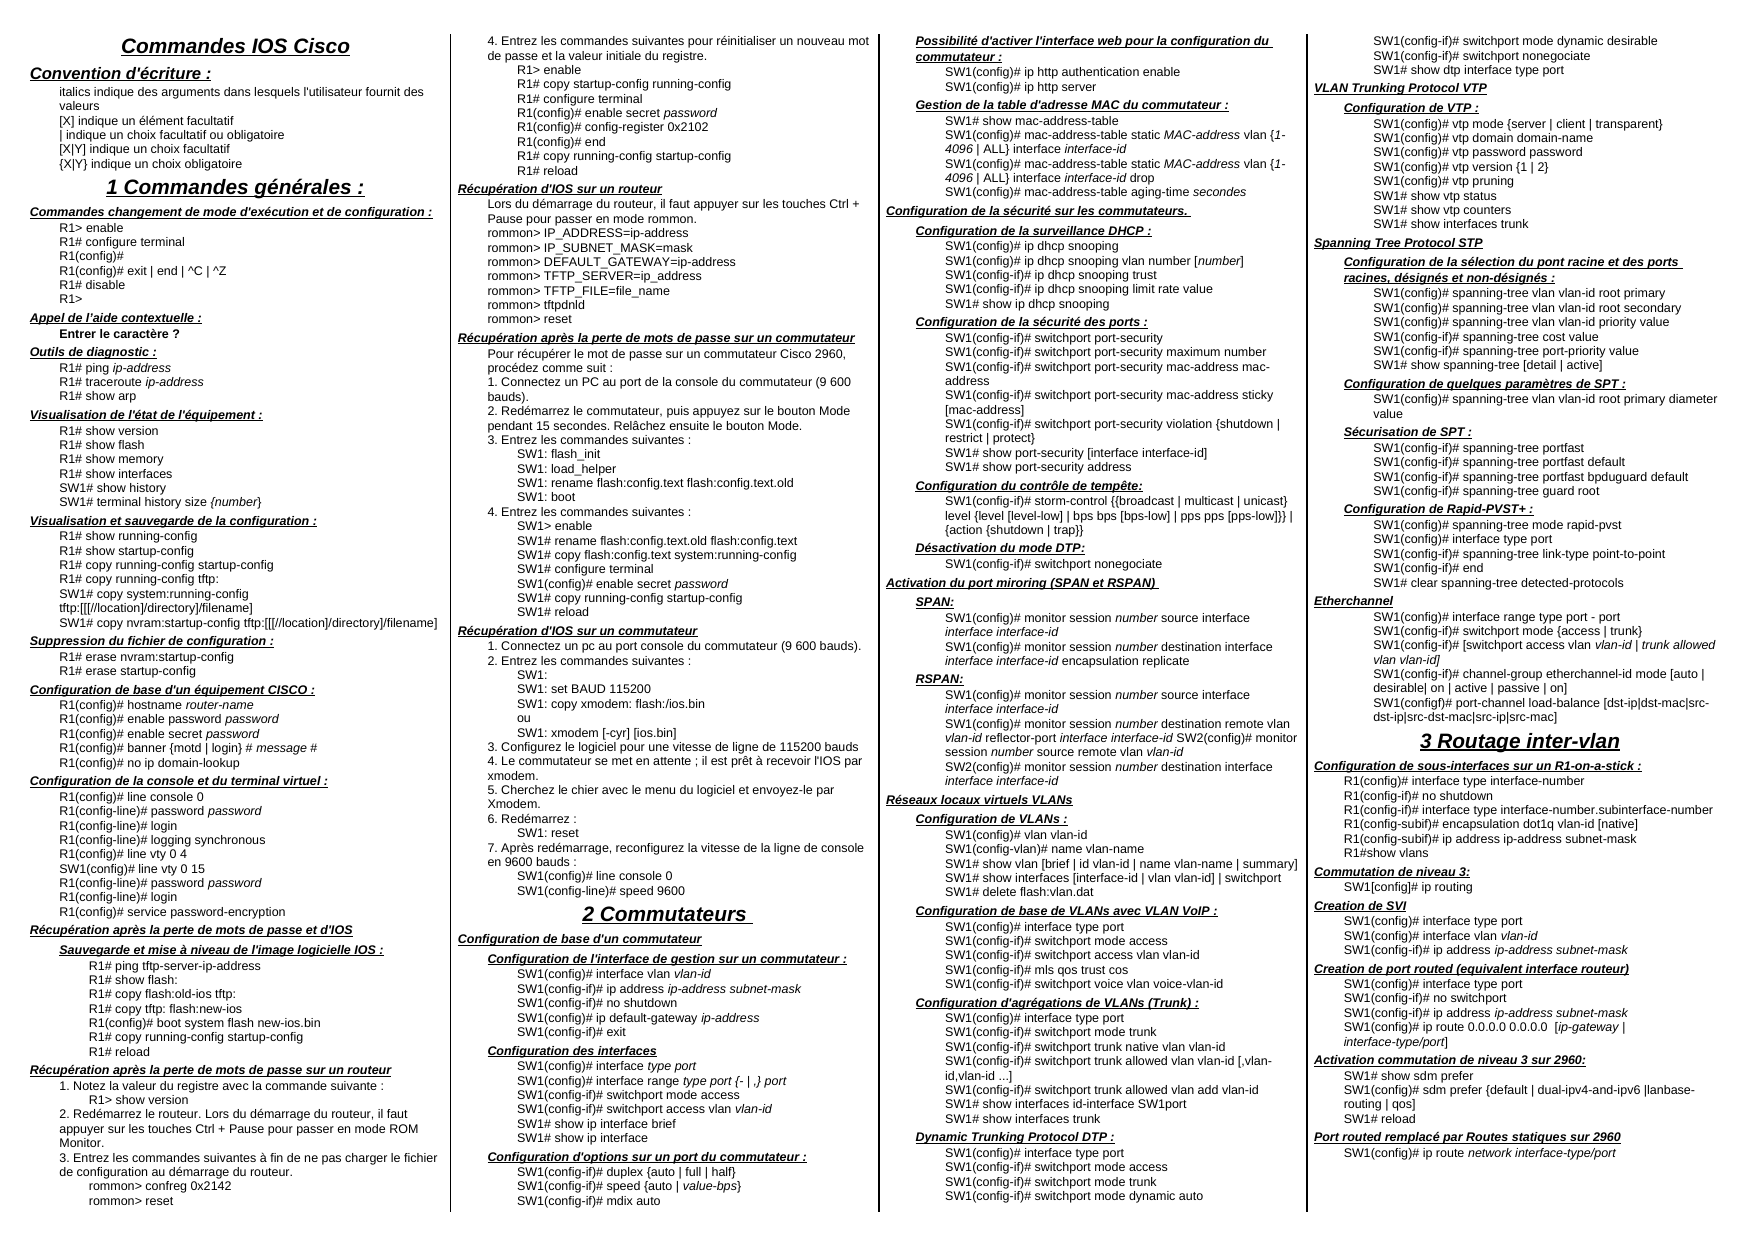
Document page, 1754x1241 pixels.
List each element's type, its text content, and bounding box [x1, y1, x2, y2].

text SW1# delete flash:vlan.dat [945, 885, 1299, 899]
subtitle Activation commutation de niveau 3 sur 2960: [1314, 1053, 1728, 1067]
text SW1(config-if)# spanning-tree portfast default [1373, 455, 1728, 469]
subtitle Appel de l’aide contextuelle : [29, 311, 443, 325]
subtitle 3 Routage inter-vlan [1314, 728, 1728, 752]
text SW1# show dtp interface type port [1373, 62, 1728, 77]
text SW1(config)# monitor session number source interface interface interface-id [945, 610, 1299, 639]
subtitle Configuration des interfaces [487, 1043, 871, 1058]
text SW1(config-if)# storm-control {{broadcast | multicast | unicast} level {level [level-low] | bps bps [bps-low] | pps pps [pps-low]}} | {action {shutdown | trap}} [945, 494, 1299, 537]
text SW1(config-if)# spanning-tree cost value [1373, 329, 1728, 344]
text R1# show running-config [59, 529, 443, 543]
text SW1# configure terminal [517, 562, 871, 576]
text SW1(config)# interface type port [945, 1145, 1299, 1160]
text R1(config-if)# interface type interface-number.subinterface-number [1344, 803, 1728, 817]
text SW1(config-if)# switchport mode dynamic auto [945, 1188, 1299, 1203]
subtitle Dynamic Trunking Protocol DTP : [915, 1130, 1299, 1144]
text SW1(config)# monitor session number destination interface interface interface-id encapsulation replicate [945, 639, 1299, 668]
text R1(config)# line console 0 [59, 789, 443, 804]
text SW1(config)# vtp mode {server | client | transparent} [1373, 116, 1728, 131]
text SW1: flash_init [517, 447, 871, 461]
text SW1(config)# line vty 0 15 [59, 861, 443, 876]
text R1# copy running-config tftp: [59, 572, 443, 587]
text R1# copy startup-config running-config [517, 77, 871, 91]
subtitle Configuration d'agrégations de VLANs (Trunk) : [915, 995, 1299, 1009]
subtitle Récupération après la perte de mots de passe et d'IOS [29, 923, 443, 937]
text SW1(config)# vtp version {1 | 2} [1373, 159, 1728, 174]
text SW1(config-if)# switchport trunk allowed vlan vlan-id [,vlan-id,vlan-id ...] [945, 1054, 1299, 1083]
text R1(config-line)# logging synchronous [59, 832, 443, 847]
subtitle Visualisation et sauvegarde de la configuration : [29, 513, 443, 528]
text SW1(config)# vtp password password [1373, 145, 1728, 159]
text SW1# show history [59, 481, 443, 495]
text 7. Après redémarrage, reconfigurez la vitesse de la ligne de console en 9600 bauds : [487, 840, 871, 869]
subtitle Configuration de la sécurité des ports : [915, 315, 1299, 329]
text R1> enable [59, 220, 443, 235]
text SW1(config)# spanning-tree vlan vlan-id root primary diameter value [1373, 392, 1728, 421]
text italics indique des arguments dans lesquels l'utilisateur fournit des valeurs [59, 84, 443, 113]
text SW1(config)# interface type port [945, 1011, 1299, 1025]
text 2. Redémarrez le routeur. Lors du démarrage du routeur, il faut appuyer sur les touches Ctrl + Pause pour passer en mode ROM Monitor. [59, 1107, 443, 1150]
text SW1(config-if)# spanning-tree portfast bpduguard default [1373, 469, 1728, 484]
text rommon> tftpdnld [487, 298, 871, 312]
text SW1(config-if)# spanning-tree portfast [1373, 441, 1728, 455]
text SW1(config-if)# switchport port-security [945, 330, 1299, 345]
text SW1(config)# ip route network interface-type/port [1343, 1146, 1728, 1160]
text R1# erase startup-config [59, 664, 443, 678]
text SW1# show mac-address-table [945, 113, 1299, 128]
subtitle Commandes IOS Cisco [29, 34, 443, 58]
text SW1# show interfaces id-interface SW1port [945, 1097, 1299, 1111]
text SW1(config-if)# speed {auto | value-bps} [517, 1179, 871, 1193]
text SW1(config)# vlan vlan-id [945, 828, 1299, 842]
subtitle Configuration de la sécurité sur les commutateurs. [886, 204, 1299, 218]
text R1(config)# hostname router-name [59, 698, 443, 712]
text SW1(config-if)# switchport mode {access | trunk} [1373, 624, 1728, 638]
text R1(config-line)# login [59, 818, 443, 832]
subtitle Récupération d'IOS sur un commutateur [458, 623, 871, 638]
subtitle Configuration de base d'un équipement CISCO : [29, 682, 443, 697]
text SW1: [517, 668, 871, 682]
subtitle Gestion de la table d'adresse MAC du commutateur : [915, 98, 1299, 112]
subtitle Convention d'écriture : [29, 64, 443, 83]
text SW1(config-if)# ip dhcp snooping trust [945, 268, 1299, 282]
subtitle Configuration de base de VLANs avec VLAN VoIP : [915, 904, 1299, 918]
subtitle SPAN: [915, 595, 1299, 609]
text R1# show startup-config [59, 543, 443, 558]
text SW1(config-if)# spanning-tree port-priority value [1373, 344, 1728, 358]
text | indique un choix facultatif ou obligatoire [59, 127, 443, 142]
text SW1(config-if)# spanning-tree guard root [1373, 484, 1728, 498]
subtitle Configuration de base d'un commutateur [458, 932, 871, 946]
text 2. Entrez les commandes suivantes : [487, 653, 871, 668]
text SW1(config-if)# no shutdown [517, 996, 871, 1010]
subtitle Sécurisation de SPT : [1343, 425, 1728, 439]
text SW1(config)# monitor session number source interface interface interface-id [945, 688, 1299, 716]
subtitle Etherchannel [1314, 594, 1728, 608]
text SW1(config-if)# switchport port-security violation {shutdown | restrict | protect} [945, 417, 1299, 445]
text SW1(config)# ip dhcp snooping vlan number [number] [945, 253, 1299, 268]
text SW1: reset [517, 826, 871, 840]
text R1(config-if)# no shutdown [1344, 788, 1728, 803]
text SW1# show vtp counters [1373, 202, 1728, 217]
subtitle Réseaux locaux virtuels VLANs [886, 792, 1299, 807]
text ou [517, 711, 871, 725]
text 1. Connectez un PC au port de la console du commutateur (9 600 bauds). [487, 375, 871, 404]
subtitle Configuration de sous-interfaces sur un R1-on-a-stick : [1314, 758, 1728, 773]
text 1. Connectez un pc au port console du commutateur (9 600 bauds). [487, 639, 871, 653]
text SW2(config)# monitor session number destination interface interface interface-id [945, 759, 1299, 788]
text Pour récupérer le mot de passe sur un commutateur Cisco 2960, procédez comme suit : [487, 346, 871, 375]
text SW1# show interfaces trunk [945, 1111, 1299, 1126]
text R1> show version [89, 1093, 443, 1107]
text SW1(config)# monitor session number destination remote vlan vlan-id reflector-port interface interface-id SW2(config)# monitor session number source remote vlan vlan-id [945, 716, 1299, 759]
text SW1# copy system:running-config tftp:[[[//location]/directory]/filename] [59, 587, 443, 615]
text SW1> enable [517, 519, 871, 533]
text SW1: copy xmodem: flash:/ios.bin [517, 697, 871, 711]
text SW1# show vlan [brief | id vlan-id | name vlan-name | summary] [945, 856, 1299, 871]
text SW1# reload [1343, 1111, 1728, 1126]
text SW1# rename flash:config.text.old flash:config.text [517, 533, 871, 547]
text SW1: load_helper [517, 461, 871, 476]
text SW1(config)# interface type port [945, 919, 1299, 933]
subtitle Activation du port miroring (SPAN et RSPAN) [886, 575, 1299, 589]
text SW1(config-if)# no switchport [1343, 991, 1728, 1006]
text SW1(config)# ip http authentication enable [945, 65, 1299, 79]
text SW1# show vtp status [1373, 188, 1728, 202]
text 4. Entrez les commandes suivantes : [487, 504, 871, 519]
text SW1(config-if)# switchport mode trunk [945, 1025, 1299, 1039]
text R1# copy running-config startup-config [59, 558, 443, 572]
subtitle Désactivation du mode DTP: [915, 541, 1299, 556]
text SW1(config-if)# switchport mode dynamic desirable [1373, 34, 1728, 48]
text SW1(config)# interface vlan vlan-id [1343, 928, 1728, 943]
text SW1(config-if)# mdix auto [517, 1193, 871, 1208]
text SW1(config)# interface range type port - port [1373, 609, 1728, 624]
subtitle Sauvegarde et mise à niveau de l'image logicielle IOS : [59, 943, 443, 957]
text SW1# terminal history size {number} [59, 495, 443, 509]
text SW1(config-if)# switchport mode access [945, 1160, 1299, 1174]
text SW1: set BAUD 115200 [517, 682, 871, 697]
text R1# reload [517, 163, 871, 177]
text SW1(config)# interface type port [1343, 977, 1728, 991]
text SW1# show ip interface [517, 1131, 871, 1145]
text rommon> TFTP_FILE=file_name [487, 283, 871, 298]
subtitle 2 Commutateurs [458, 902, 871, 926]
text R1# copy running-config startup-config [517, 149, 871, 163]
subtitle Configuration d'options sur un port du commutateur : [487, 1149, 871, 1163]
subtitle Creation de port routed (equivalent interface routeur) [1314, 961, 1728, 976]
text SW1(config-if)# spanning-tree link-type point-to-point [1373, 546, 1728, 561]
text R1# show flash [59, 437, 443, 452]
text 3. Entrez les commandes suivantes : [487, 432, 871, 447]
subtitle Configuration de VTP : [1343, 101, 1728, 115]
subtitle Récupération après la perte de mots de passe sur un routeur [29, 1063, 443, 1077]
text R1# ping tftp-server-ip-address [89, 958, 443, 972]
subtitle Configuration de Rapid-PVST+ : [1343, 502, 1728, 517]
subtitle Récupération après la perte de mots de passe sur un commutateur [458, 331, 871, 345]
text SW1(config-if)# mls qos trust cos [945, 962, 1299, 977]
text 4. Entrez les commandes suivantes pour réinitialiser un nouveau mot de passe et la valeur initiale du registre. [487, 34, 871, 62]
text R1(config)# enable secret password [517, 106, 871, 120]
text SW1# show interfaces trunk [1373, 217, 1728, 231]
subtitle Commandes changement de mode d'exécution et de configuration : [29, 205, 443, 219]
text SW1(config-if)# channel-group etherchannel-id mode [auto | desirable| on | active | passive | on] [1373, 667, 1728, 696]
text SW1(config-if)# switchport mode access [517, 1087, 871, 1102]
text rommon> reset [89, 1193, 443, 1208]
text R1> enable [517, 62, 871, 77]
text SW1# show interfaces [interface-id | vlan vlan-id] | switchport [945, 871, 1299, 885]
text R1# show memory [59, 452, 443, 466]
text Entrer le caractère ? [59, 326, 443, 341]
subtitle Commutation de niveau 3: [1314, 864, 1728, 879]
text R1(config)# end [517, 134, 871, 149]
text SW1# show sdm prefer [1343, 1068, 1728, 1083]
text SW1: xmodem [-cyr] [ios.bin] [517, 725, 871, 740]
text R1(config)# no ip domain-lookup [59, 755, 443, 770]
text 3. Entrez les commandes suivantes à fin de ne pas charger le fichier de configuration au démarrage du routeur. [59, 1150, 443, 1179]
subtitle Spanning Tree Protocol STP [1314, 235, 1728, 250]
text SW1(config-if)# switchport voice vlan voice-vlan-id [945, 977, 1299, 991]
text SW1# copy running-config startup-config [517, 591, 871, 605]
text SW1(config)# interface type port [1373, 532, 1728, 546]
text 4. Le commutateur se met en attente ; il est prêt à recevoir l'IOS par xmodem. [487, 754, 871, 783]
text SW1(config)# ip http server [945, 79, 1299, 93]
text R1(config-subif)# encapsulation dot1q vlan-id [native] [1344, 817, 1728, 831]
text SW1(config-if)# [switchport access vlan vlan-id | trunk allowed vlan vlan-id] [1373, 638, 1728, 667]
text R1# erase nvram:startup-config [59, 649, 443, 664]
text SW1: rename flash:config.text flash:config.text.old [517, 476, 871, 490]
subtitle Configuration de l'interface de gestion sur un commutateur : [487, 952, 871, 966]
text SW1# show ip interface brief [517, 1116, 871, 1131]
text R1(config)# interface type interface-number [1344, 774, 1728, 788]
subtitle Outils de diagnostic : [29, 345, 443, 359]
subtitle Port routed remplacé par Routes statiques sur 2960 [1314, 1130, 1728, 1144]
text SW1(config)# line console 0 [517, 869, 871, 883]
text SW1(config-if)# switchport port-security mac-address mac-address [945, 359, 1299, 388]
text SW1(config)# sdm prefer {default | dual-ipv4-and-ipv6 |lanbase-routing | qos] [1343, 1083, 1728, 1111]
text SW1(configf)# port-channel load-balance [dst-ip|dst-mac|src-dst-ip|src-dst-mac|src-ip|src-mac] [1373, 696, 1728, 724]
subtitle Récupération d'IOS sur un routeur [458, 182, 871, 196]
text SW1(config-if)# ip address ip-address subnet-mask [1343, 1006, 1728, 1020]
text SW1(config-if)# switchport port-security maximum number [945, 345, 1299, 359]
subtitle Configuration du contrôle de tempête: [915, 478, 1299, 493]
text SW1(config)# spanning-tree mode rapid-pvst [1373, 518, 1728, 532]
text 1. Notez la valeur du registre avec la commande suivante : [59, 1078, 443, 1093]
subtitle Configuration de la console et du terminal virtuel : [29, 774, 443, 788]
text rommon> IP_ADDRESS=ip-address [487, 226, 871, 240]
text R1# show arp [59, 389, 443, 403]
text SW1(config-if)# switchport nonegociate [945, 557, 1299, 571]
text 3. Configurez le logiciel pour une vitesse de ligne de 115200 bauds [487, 740, 871, 754]
text SW1# copy flash:config.text system:running-config [517, 547, 871, 562]
text 6. Redémarrez : [487, 812, 871, 826]
text SW1(config)# ip route 0.0.0.0 0.0.0.0 [ip-gateway | interface-type/port] [1343, 1020, 1728, 1049]
text R1# show version [59, 423, 443, 437]
text R1# show interfaces [59, 466, 443, 481]
text SW1(config-if)# duplex {auto | full | half} [517, 1165, 871, 1179]
text rommon> DEFAULT_GATEWAY=ip-address [487, 255, 871, 269]
text rommon> IP_SUBNET_MASK=mask [487, 240, 871, 255]
text R1# copy running-config startup-config [89, 1030, 443, 1044]
text R1# reload [89, 1044, 443, 1059]
text SW1(config-if)# switchport trunk allowed vlan add vlan-id [945, 1083, 1299, 1097]
text R1(config-line)# password password [59, 876, 443, 890]
text SW1(config-if)# switchport access vlan vlan-id [945, 948, 1299, 962]
text rommon> confreg 0x2142 [89, 1179, 443, 1193]
subtitle 1 Commandes générales : [29, 175, 443, 199]
text R1(config)# banner {motd | login} # message # [59, 741, 443, 755]
text SW1(config)# interface range type port {- | ,} port [517, 1073, 871, 1087]
text R1(config-subif)# ip address ip-address subnet-mask [1344, 831, 1728, 846]
text SW1(config-if)# switchport port-security mac-address sticky [mac-address] [945, 388, 1299, 417]
text R1(config)# boot system flash new-ios.bin [89, 1016, 443, 1030]
text R1# configure terminal [59, 235, 443, 249]
text {X|Y} indique un choix obligatoire [59, 156, 443, 171]
text rommon> reset [487, 312, 871, 327]
subtitle Possibilité d'activer l'interface web pour la configuration du commutateur : [915, 34, 1299, 64]
text SW1[config]# ip routing [1344, 880, 1728, 894]
text SW1(config-if)# switchport mode trunk [945, 1174, 1299, 1188]
text SW1(config-if)# switchport nonegociate [1373, 48, 1728, 62]
text R1# traceroute ip-address [59, 375, 443, 389]
text SW1(config-if)# end [1373, 561, 1728, 575]
text R1(config)# service password-encryption [59, 904, 443, 919]
text R1# copy flash:old-ios tftp: [89, 987, 443, 1001]
text R1# configure terminal [517, 91, 871, 106]
text [X] indique un élément facultatif [59, 113, 443, 127]
subtitle Suppression du fichier de configuration : [29, 634, 443, 648]
text R1(config)# exit | end | ^C | ^Z [59, 263, 443, 278]
text SW1(config-if)# switchport access vlan vlan-id [517, 1102, 871, 1116]
text SW1# show port-security [interface interface-id] [945, 445, 1299, 460]
text R1> [59, 292, 443, 307]
text R1(config-line)# login [59, 890, 443, 904]
text 5. Cherchez le chier avec le menu du logiciel et envoyez-le par Xmodem. [487, 783, 871, 812]
subtitle RSPAN: [915, 672, 1299, 686]
subtitle VLAN Trunking Protocol VTP [1314, 81, 1728, 95]
text SW1(config-if)# switchport mode access [945, 933, 1299, 948]
text R1(config)# [59, 249, 443, 263]
text SW1(config)# interface type port [517, 1059, 871, 1073]
text SW1(config-if)# ip address ip-address subnet-mask [1343, 943, 1728, 957]
subtitle Configuration de VLANs : [915, 812, 1299, 826]
text SW1(config)# mac-address-table aging-time secondes [945, 185, 1299, 199]
text R1(config)# config-register 0x2102 [517, 120, 871, 134]
text SW1(config-if)# ip dhcp snooping limit rate value [945, 282, 1299, 296]
text SW1(config)# interface vlan vlan-id [517, 967, 871, 982]
text SW1# show spanning-tree [detail | active] [1373, 358, 1728, 372]
subtitle Creation de SVI [1314, 898, 1728, 913]
text SW1(config)# mac-address-table static MAC-address vlan {1-4096 | ALL} interface interface-id drop [945, 156, 1299, 185]
text R1#show vlans [1344, 846, 1728, 860]
text R1(config)# enable secret password [59, 727, 443, 741]
text SW1(config)# ip default-gateway ip-address [517, 1010, 871, 1025]
text SW1(config)# mac-address-table static MAC-address vlan {1-4096 | ALL} interface interface-id [945, 128, 1299, 156]
text SW1# show port-security address [945, 460, 1299, 474]
text R1# show flash: [89, 972, 443, 987]
text SW1(config)# enable secret password [517, 576, 871, 591]
text SW1(config-if)# exit [517, 1025, 871, 1039]
text SW1(config)# spanning-tree vlan vlan-id priority value [1373, 315, 1728, 329]
text SW1(config)# spanning-tree vlan vlan-id root secondary [1373, 301, 1728, 315]
text SW1# show ip dhcp snooping [945, 296, 1299, 311]
text SW1(config-if)# switchport trunk native vlan vlan-id [945, 1039, 1299, 1054]
text SW1# reload [517, 605, 871, 619]
text SW1# copy nvram:startup-config tftp:[[[//location]/directory]/filename] [59, 615, 443, 630]
text [X|Y] indique un choix facultatif [59, 142, 443, 156]
text SW1(config)# ip dhcp snooping [945, 239, 1299, 253]
text SW1(config)# vtp domain domain-name [1373, 131, 1728, 145]
text R1# copy tftp: flash:new-ios [89, 1001, 443, 1016]
text SW1(config)# spanning-tree vlan vlan-id root primary [1373, 286, 1728, 301]
text R1(config-line)# password password [59, 804, 443, 818]
text SW1(config-line)# speed 9600 [517, 883, 871, 898]
subtitle Configuration de la sélection du pont racine et des ports racines, désignés et non-désignés : [1343, 255, 1728, 285]
text Lors du démarrage du routeur, il faut appuyer sur les touches Ctrl + Pause pour passer en mode rommon. [487, 197, 871, 226]
text SW1(config)# vtp pruning [1373, 174, 1728, 188]
text R1# disable [59, 278, 443, 292]
subtitle Configuration de la surveillance DHCP : [915, 223, 1299, 238]
text SW1: boot [517, 490, 871, 504]
text R1(config)# enable password password [59, 712, 443, 727]
text R1# ping ip-address [59, 360, 443, 375]
text 2. Redémarrez le commutateur, puis appuyez sur le bouton Mode pendant 15 secondes. Relâchez ensuite le bouton Mode. [487, 404, 871, 432]
text SW1(config)# interface type port [1343, 914, 1728, 928]
subtitle Configuration de quelques paramètres de SPT : [1343, 377, 1728, 391]
subtitle Visualisation de l'état de l'équipement : [29, 408, 443, 422]
text SW1(config-vlan)# name vlan-name [945, 842, 1299, 856]
text SW1(config-if)# ip address ip-address subnet-mask [517, 982, 871, 996]
text R1(config)# line vty 0 4 [59, 847, 443, 861]
text rommon> TFTP_SERVER=ip_address [487, 269, 871, 283]
text SW1# clear spanning-tree detected-protocols [1373, 575, 1728, 589]
